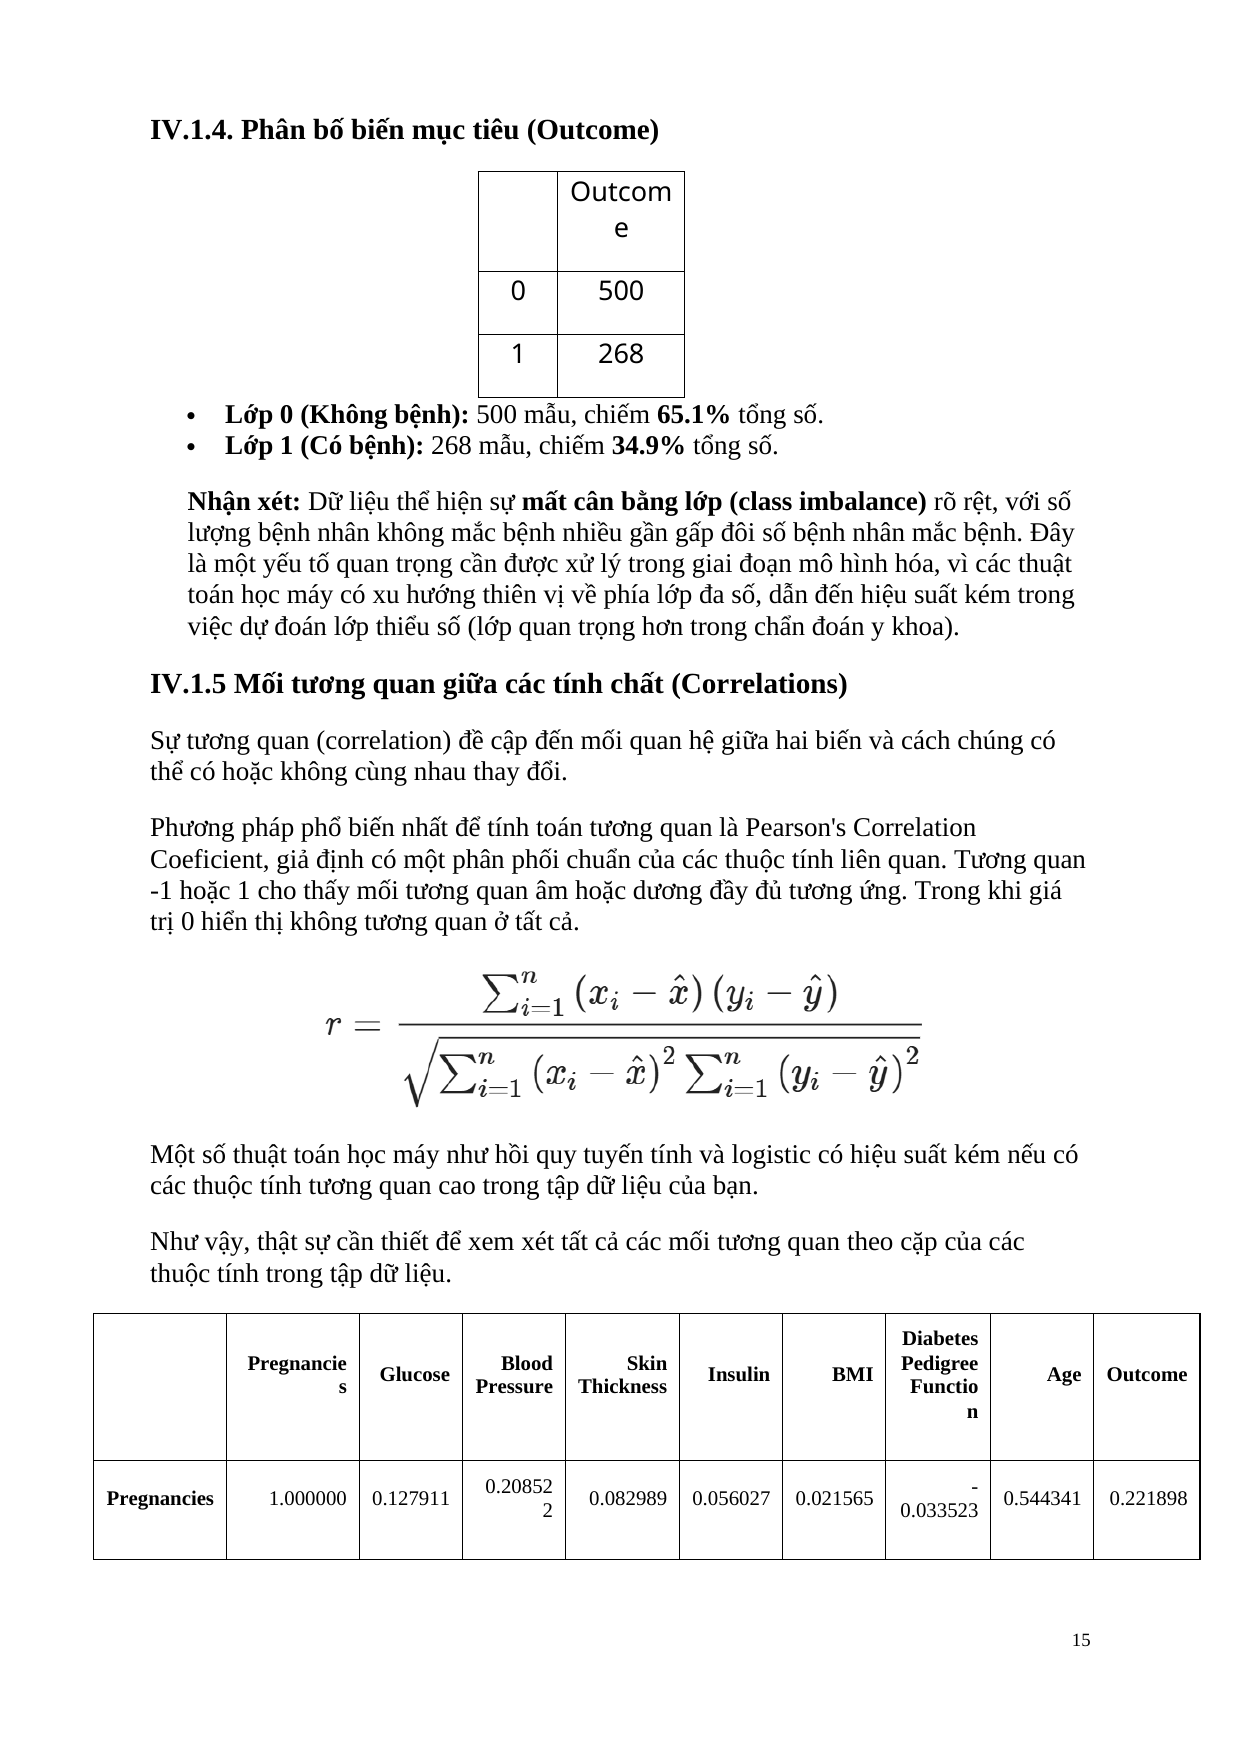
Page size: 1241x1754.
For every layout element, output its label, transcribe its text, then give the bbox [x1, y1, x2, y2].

text Sự tương quan (correlation) đề cập đến mối quan hệ giữa hai biến và cách chúng có thể có hoặc không cùng nhau thay đổi. [150, 724, 1090, 787]
text Như vậy, thật sự cần thiết để xem xét tất cả các mối tương quan theo cặp của các thuộc tính trong tập dữ liệu. [150, 1226, 1090, 1288]
table_header Blood Pressure [463, 1314, 565, 1460]
text Phương pháp phổ biến nhất để tính toán tương quan là Pearson's Correlation Coeficient, giả định có một phân phối chuẩn của các thuộc tính liên quan. Tương quan -1 hoặc 1 cho thấy mối tương quan âm hoặc dương đầy đủ tương ứng. Trong khi giá trị 0 hiển thị không tương quan ở tất cả. [150, 812, 1090, 936]
table_header Diabetes Pedigree Function [886, 1314, 990, 1460]
table_header Skin Thickness [566, 1314, 679, 1460]
text Nhận xét: Dữ liệu thể hiện sự mất cân bằng lớp (class imbalance) rõ rệt, với số lượng bệnh nhân không mắc bệnh nhiều gần gấp đôi số bệnh nhân mắc bệnh. Đây là một yếu tố quan trọng cần được xử lý trong giai đoạn mô hình hóa, vì các thuật toán học máy có xu hướng thiên vị về phía lớp đa số, dẫn đến hiệu suất kém trong việc dự đoán lớp thiểu số (lớp quan trọng hơn trong chẩn đoán y khoa). [187, 485, 1090, 641]
list Lớp 0 (Không bệnh): 500 mẫu, chiếm 65.1% tổng số. [187, 398, 1090, 429]
table_header Age [991, 1314, 1093, 1460]
table_header [94, 1314, 226, 1460]
table_header [479, 172, 557, 271]
subtitle IV.1.5 Mối tương quan giữa các tính chất (Correlations) [150, 666, 1090, 699]
table_cell -0.033523 [886, 1461, 990, 1559]
table_cell 1.000000 [227, 1461, 359, 1559]
table_cell 0.544341 [991, 1461, 1093, 1559]
table_cell 268 [558, 335, 684, 397]
table_cell 0.082989 [566, 1461, 679, 1559]
table_cell 0.221898 [1094, 1461, 1199, 1559]
table_cell 0.056027 [680, 1461, 782, 1559]
picture [311, 961, 929, 1114]
table_cell Pregnancies [94, 1461, 226, 1559]
table_cell 0.127911 [360, 1461, 462, 1559]
table_cell 0 [479, 272, 557, 334]
table_header Pregnancies [227, 1314, 359, 1460]
table_cell 500 [558, 272, 684, 334]
table_cell 0.021565 [783, 1461, 885, 1559]
table_header Outcome [1094, 1314, 1199, 1460]
table_cell 0.208522 [463, 1461, 565, 1559]
subtitle IV.1.4. Phân bố biến mục tiêu (Outcome) [150, 112, 1090, 146]
table_header BMI [783, 1314, 885, 1460]
table_header Outcome [558, 172, 684, 271]
table_header Insulin [680, 1314, 782, 1460]
list Lớp 1 (Có bệnh): 268 mẫu, chiếm 34.9% tổng số. [187, 429, 1090, 460]
text Một số thuật toán học máy như hồi quy tuyến tính và logistic có hiệu suất kém nếu có các thuộc tính tương quan cao trong tập dữ liệu của bạn. [150, 1138, 1090, 1201]
table_cell 1 [479, 335, 557, 397]
table_header Glucose [360, 1314, 462, 1460]
